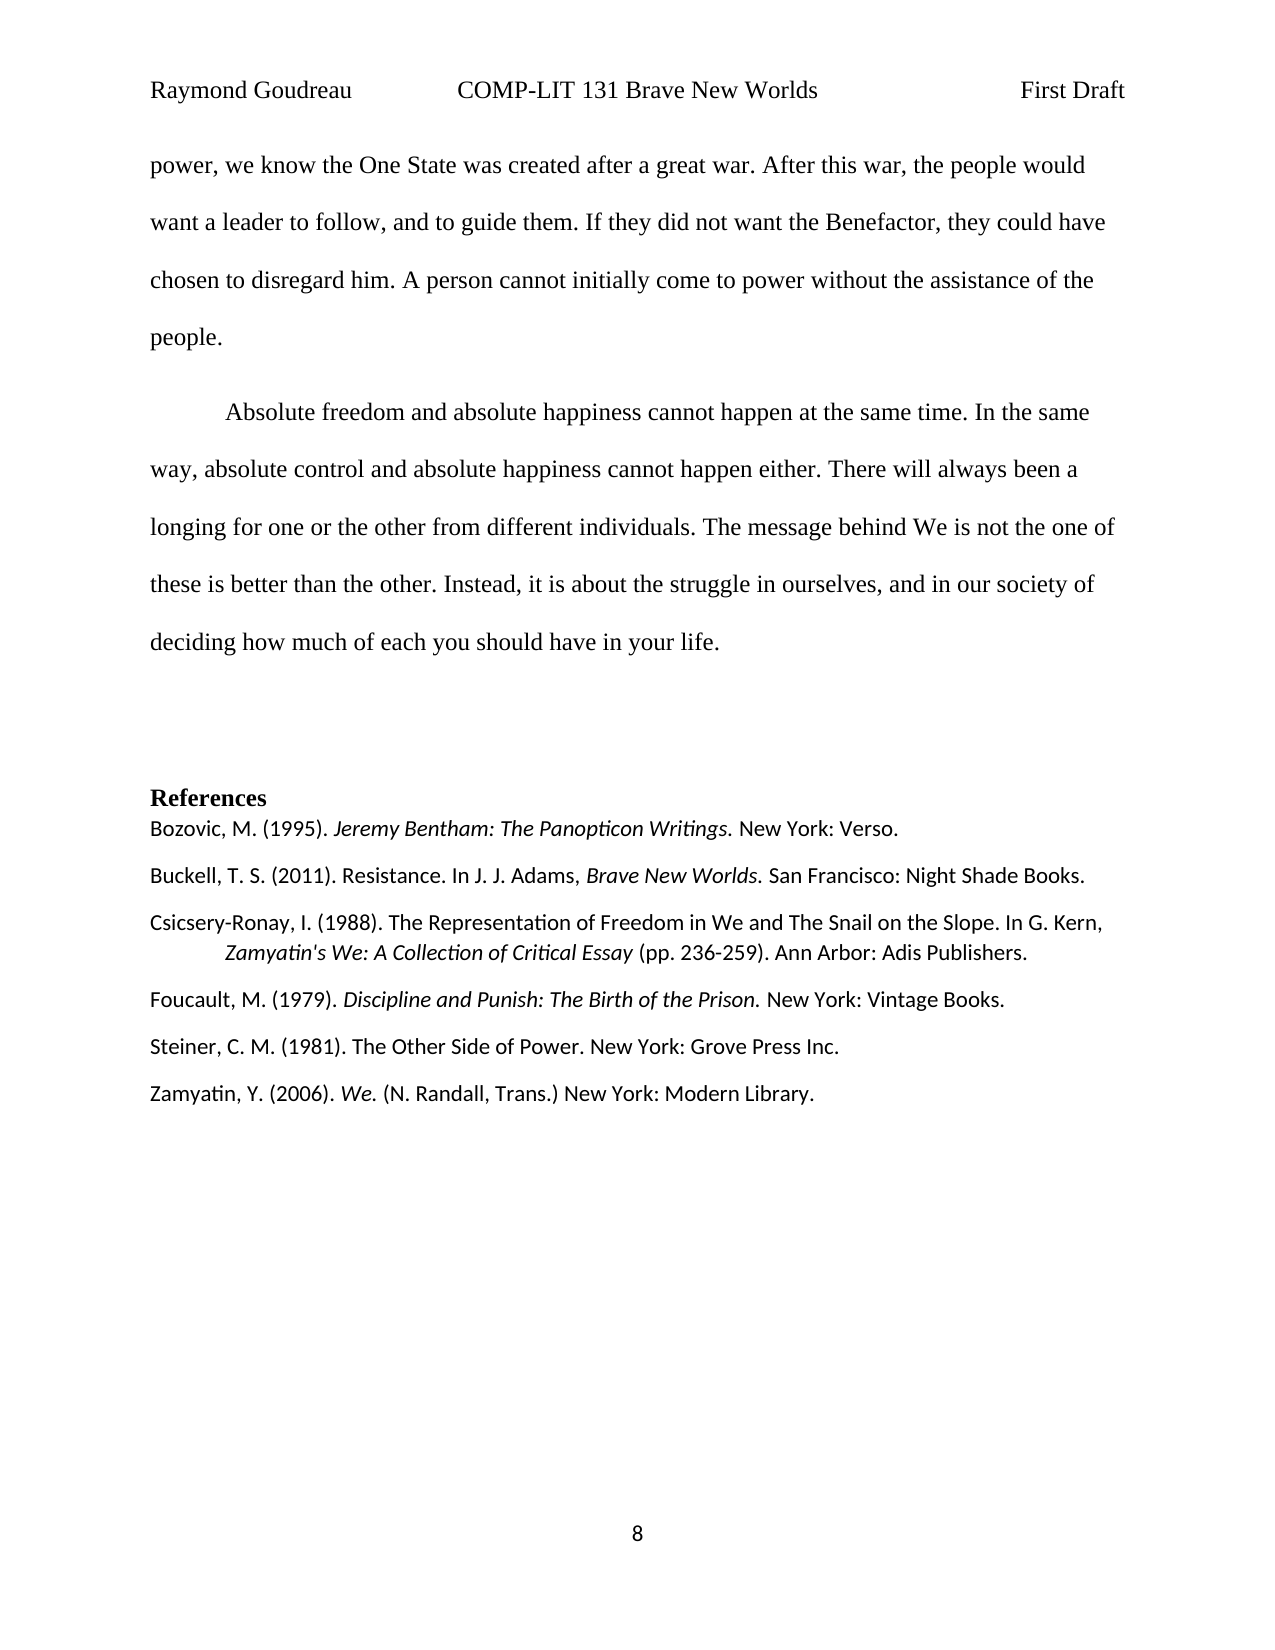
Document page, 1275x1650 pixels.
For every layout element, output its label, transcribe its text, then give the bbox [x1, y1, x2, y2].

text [150, 150, 1125, 351]
text Absolute freedom and absolute happiness cannot happen at the same time. In the same way, absolute control and absolute happiness cannot happen either. There will always been a longing for one or the other from different individuals. The message behind We is not the one of these is better than the other. Instead, it is about the struggle in ourselves, and in our society of deciding how much of each you should have in your life. [150, 397, 1125, 655]
